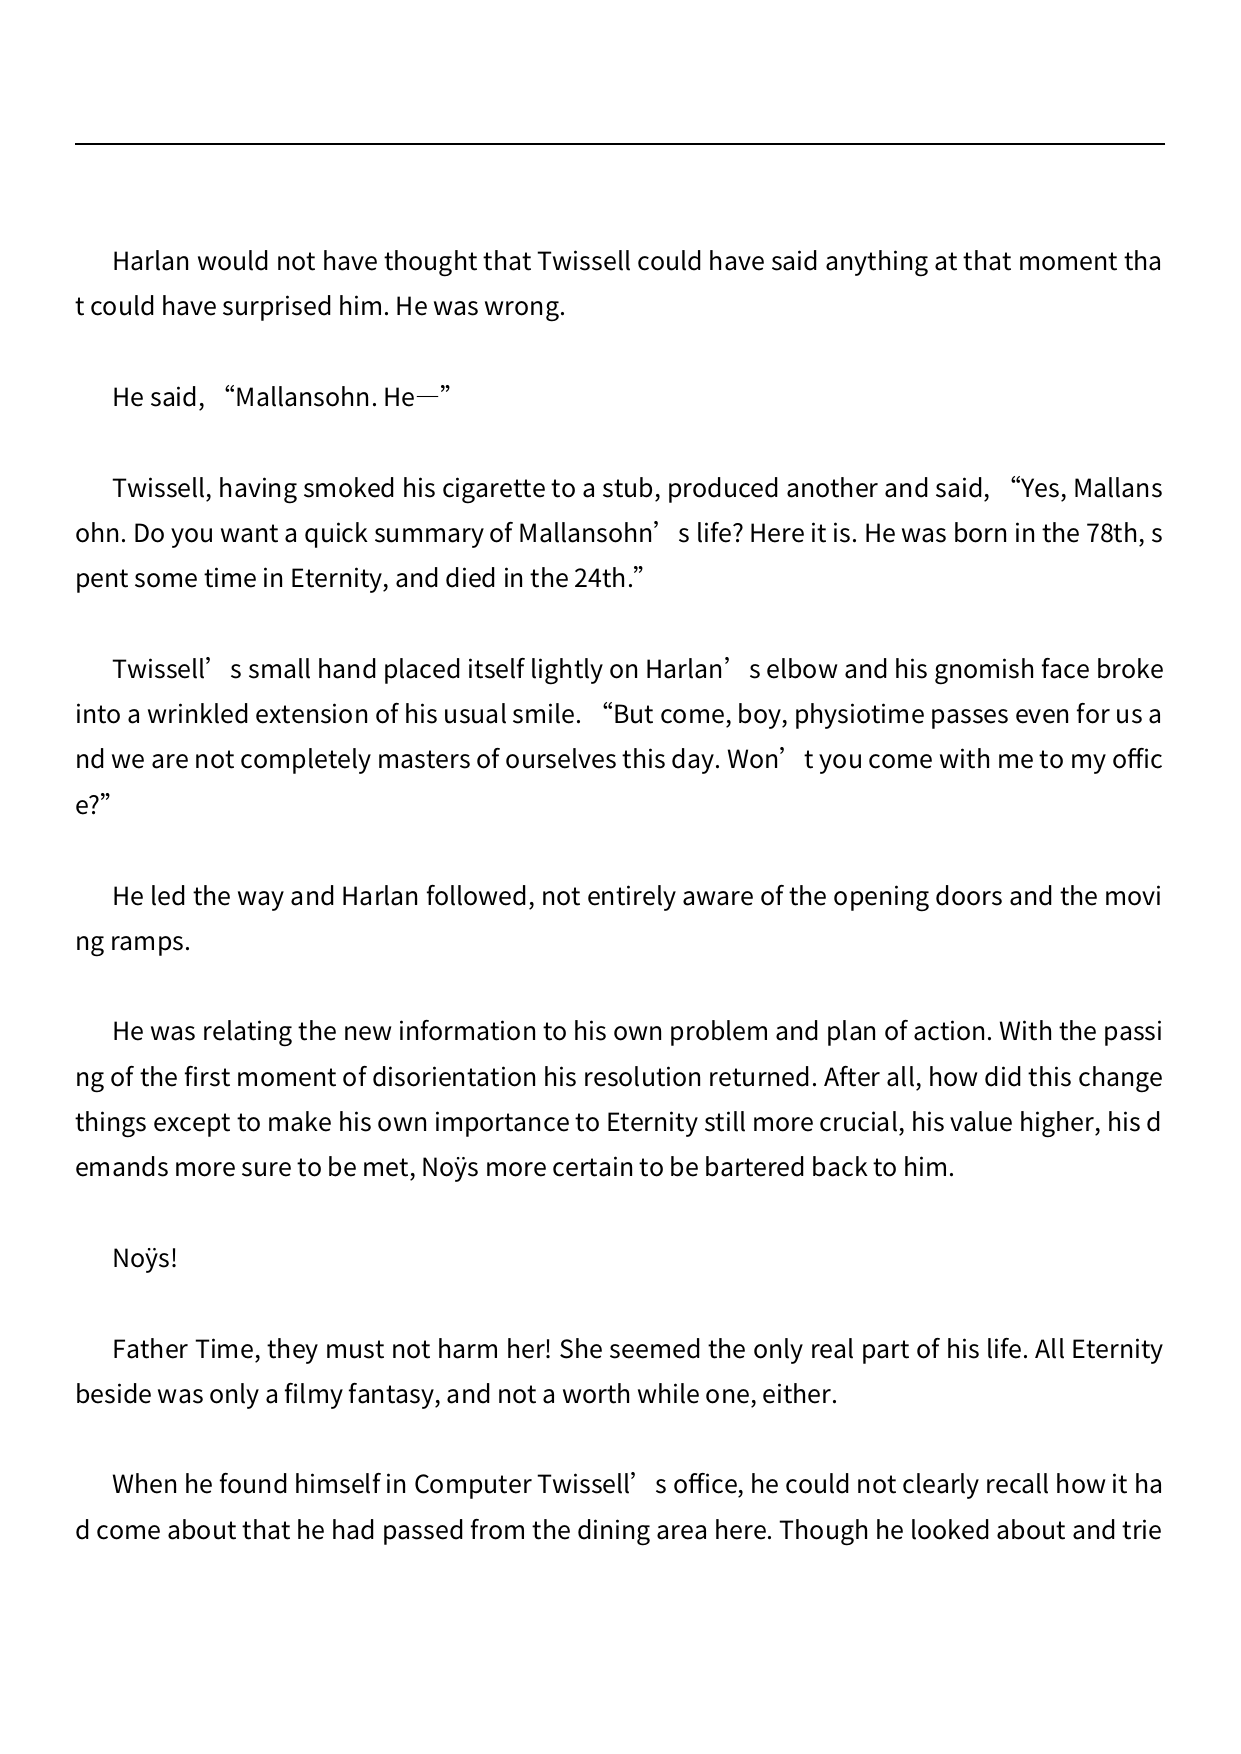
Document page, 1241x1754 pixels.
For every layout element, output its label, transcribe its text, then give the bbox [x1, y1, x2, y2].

text Noÿs! [75, 1234, 1165, 1279]
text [75, 1461, 1165, 1551]
text Twissell’s small hand placed itself lightly on Harlan’s elbow and his gnomish face broke into a wrinkled extension of his usual smile. “But come, boy, physiotime passes even for us and we are not completely masters of ourselves this day. Won’t you come with me to my office?” [75, 645, 1165, 826]
text Harlan would not have thought that Twissell could have said anything at that moment that could have surprised him. He was wrong. [75, 237, 1165, 328]
text He was relating the new information to his own problem and plan of action. With the passing of the first moment of disorientation his resolution returned. After all, how did this change things except to make his own importance to Eternity still more crucial, his value higher, his demands more sure to be met, Noÿs more certain to be bartered back to him. [75, 1007, 1165, 1189]
text Twissell, having smoked his cigarette to a stub, produced another and said, “Yes, Mallansohn. Do you want a quick summary of Mallansohn’s life? Here it is. He was born in the 78th, spent some time in Eternity, and died in the 24th.” [75, 464, 1165, 599]
text He led the way and Harlan followed, not entirely aware of the opening doors and the moving ramps. [75, 871, 1165, 962]
text Father Time, they must not harm her! She seemed the only real part of his life. All Eternity beside was only a filmy fantasy, and not a worth while one, either. [75, 1324, 1165, 1415]
text He said, “Mallansohn. He—” [75, 373, 1165, 418]
